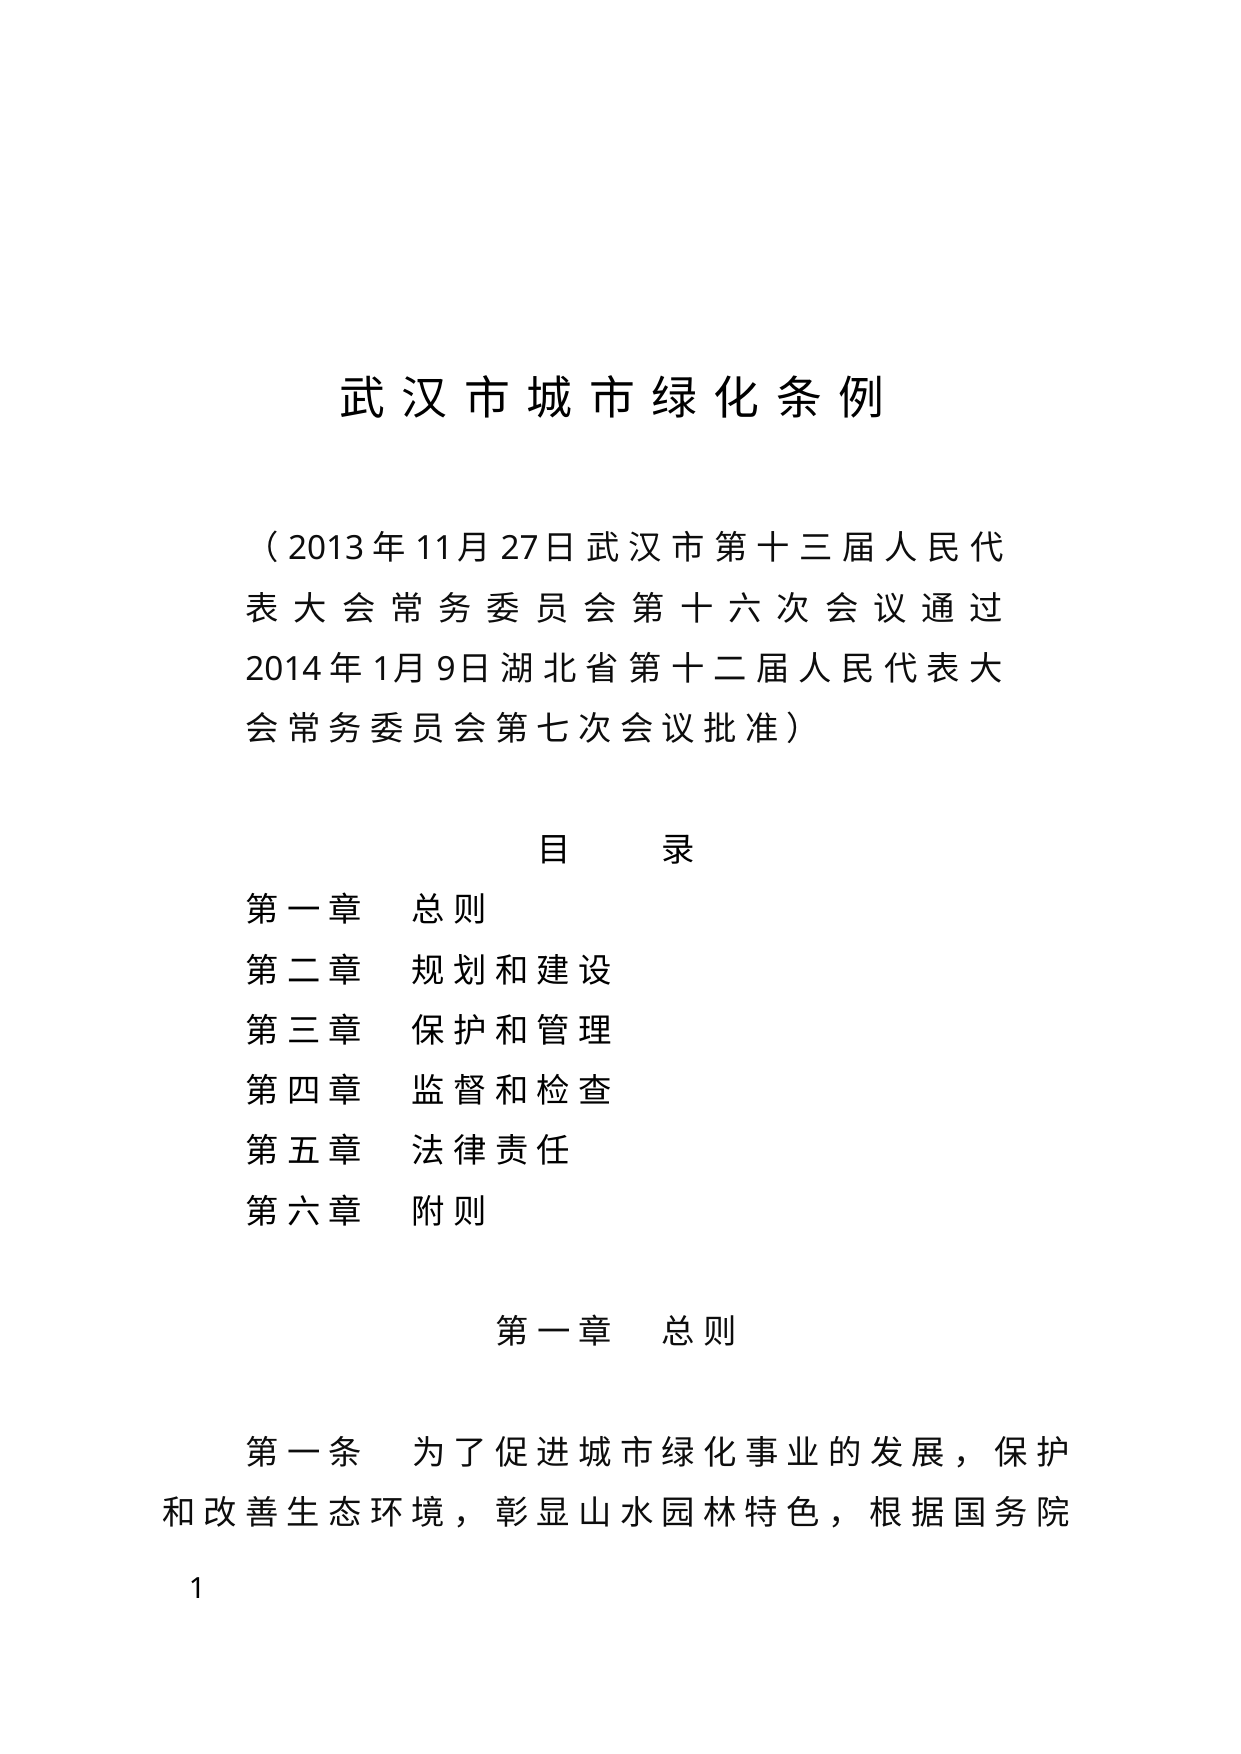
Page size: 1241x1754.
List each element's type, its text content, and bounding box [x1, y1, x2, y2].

text 第二章 规划和建设 [162, 937, 1078, 998]
text 目 录 [162, 817, 1078, 877]
text 第四章 监督和检查 [162, 1058, 1078, 1118]
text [162, 1420, 1078, 1540]
text （2013年11月27日武汉市第十三届人民代表大会常务委员会第十六次会议通过 2014年1月9日湖北省第十二届人民代表大会常务委员会第七次会议批准） [228, 515, 1012, 756]
text 第三章 保护和管理 [162, 998, 1078, 1058]
text 第五章 法律责任 [162, 1118, 1078, 1178]
text 第一章 总则 [162, 1299, 1078, 1359]
text 第六章 附则 [162, 1178, 1078, 1239]
text 第一章 总则 [162, 877, 1078, 937]
text 武汉市城市绿化条例 [162, 334, 1078, 455]
